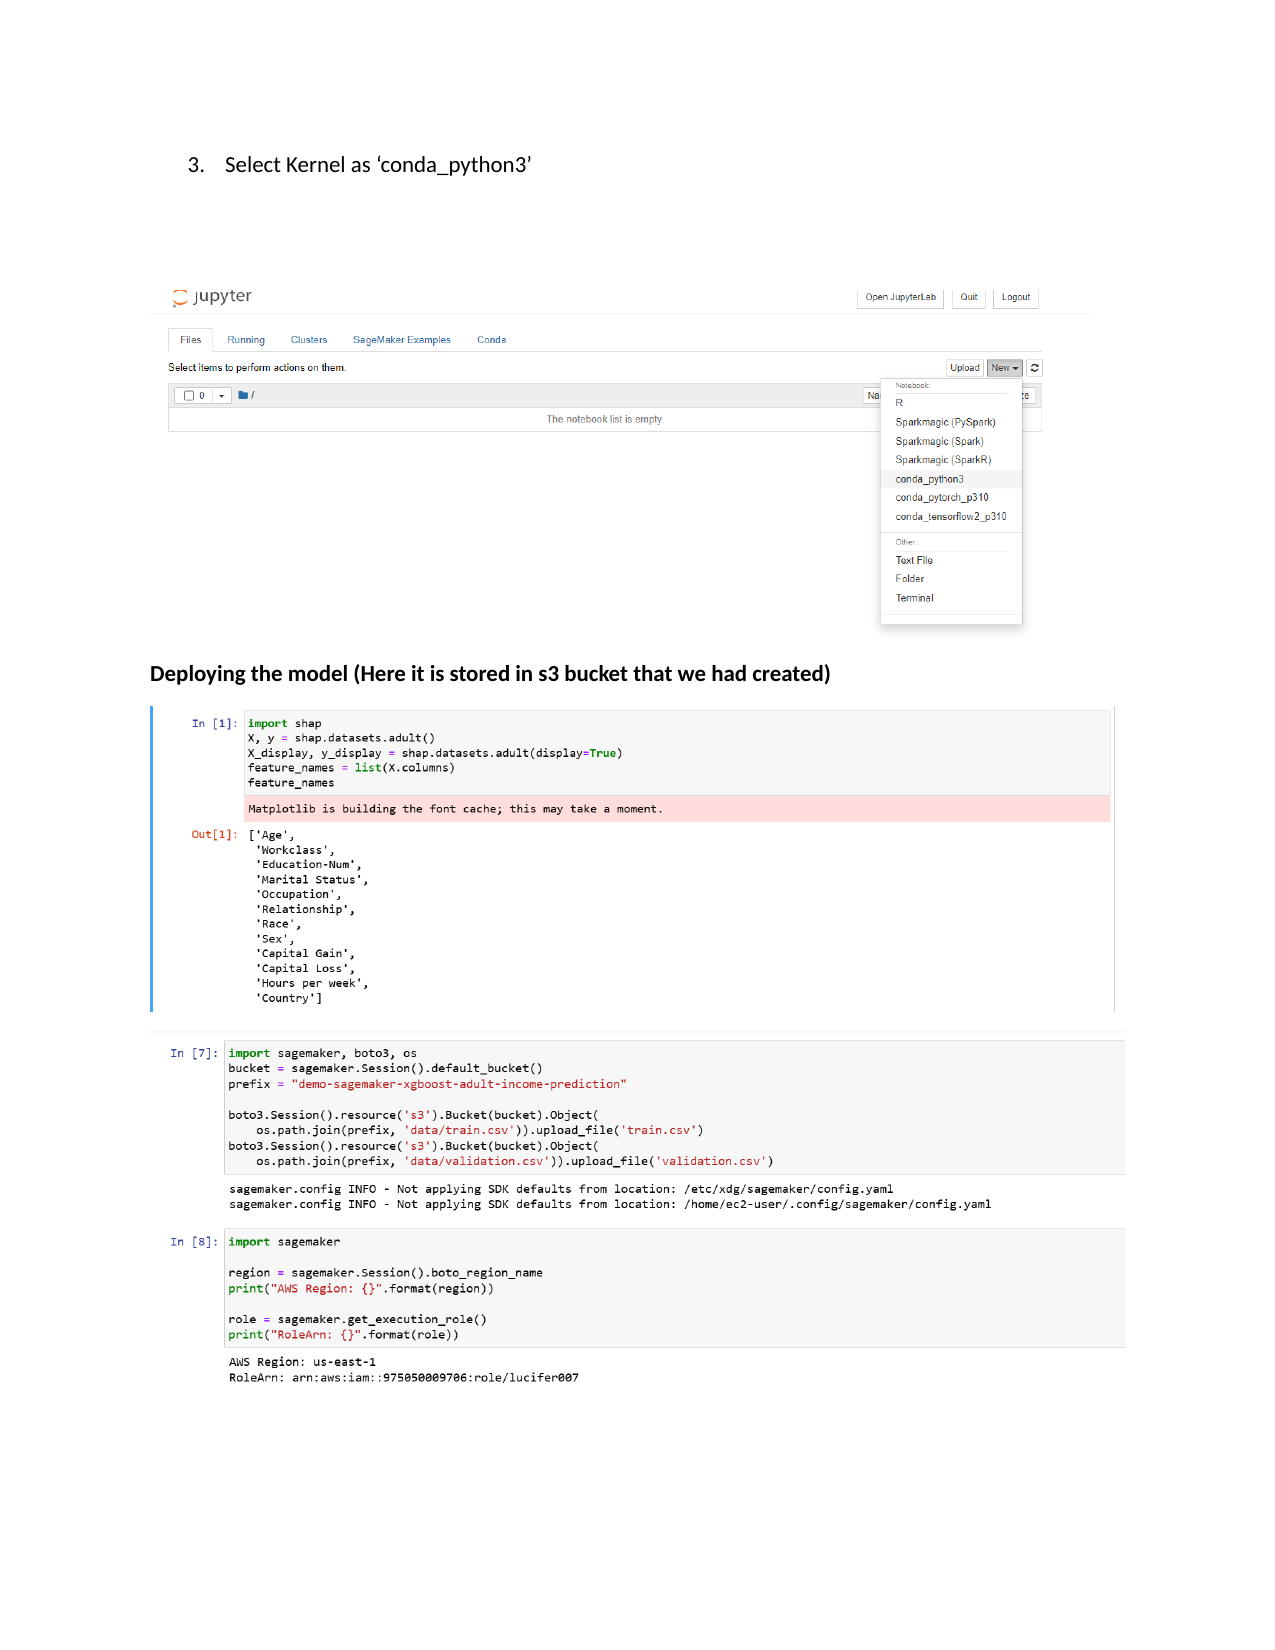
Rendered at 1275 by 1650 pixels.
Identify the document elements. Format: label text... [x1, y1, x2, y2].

text Deploying the model (Here it is stored in s3 bucket that we had created) [150, 659, 1125, 688]
picture [150, 290, 1091, 641]
picture [150, 1030, 1125, 1397]
list Select Kernel as ‘conda_python3’ [187, 150, 1125, 178]
picture [150, 706, 1125, 1012]
